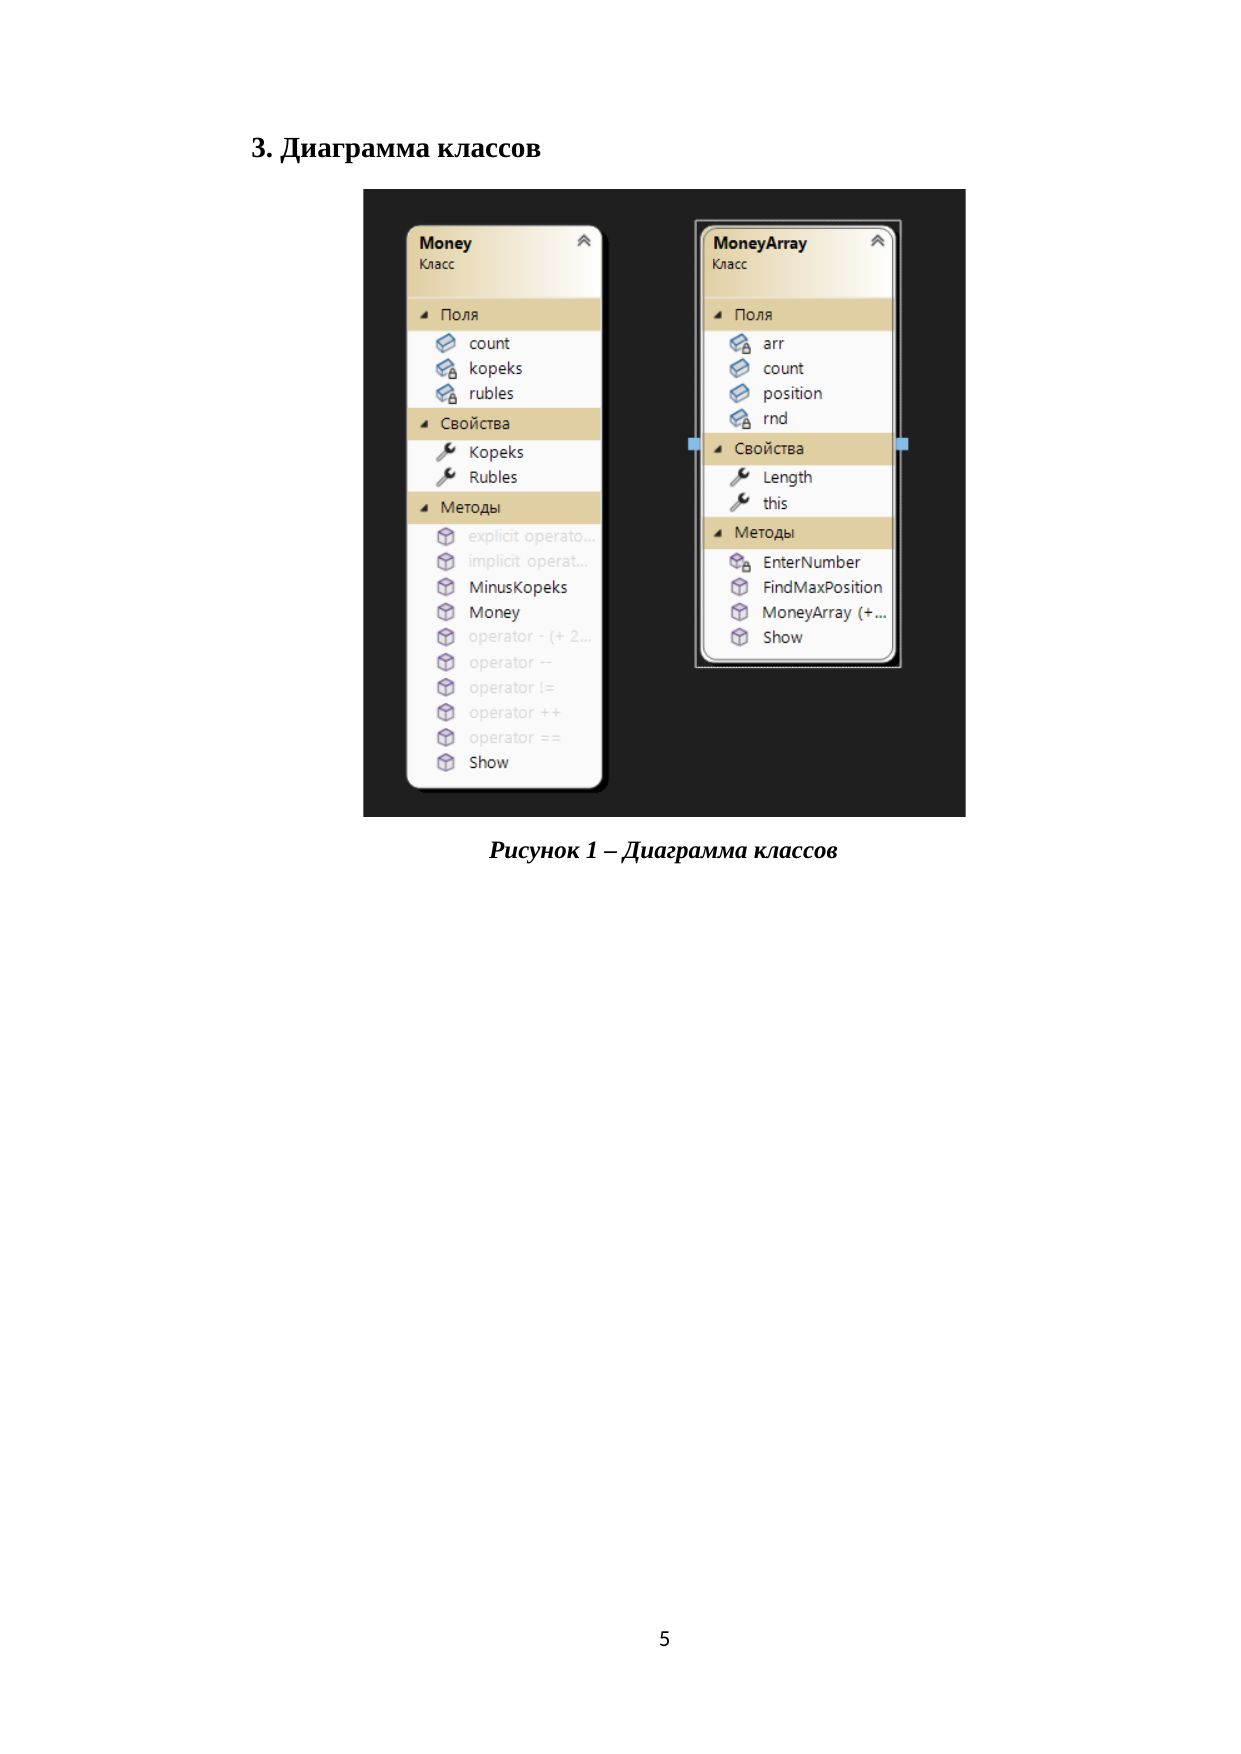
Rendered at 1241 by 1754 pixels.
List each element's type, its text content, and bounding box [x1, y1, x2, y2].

text 3. Диаграмма классов [177, 131, 1152, 164]
text Рисунок 1 – Диаграмма классов [177, 836, 1152, 864]
picture [363, 189, 966, 817]
